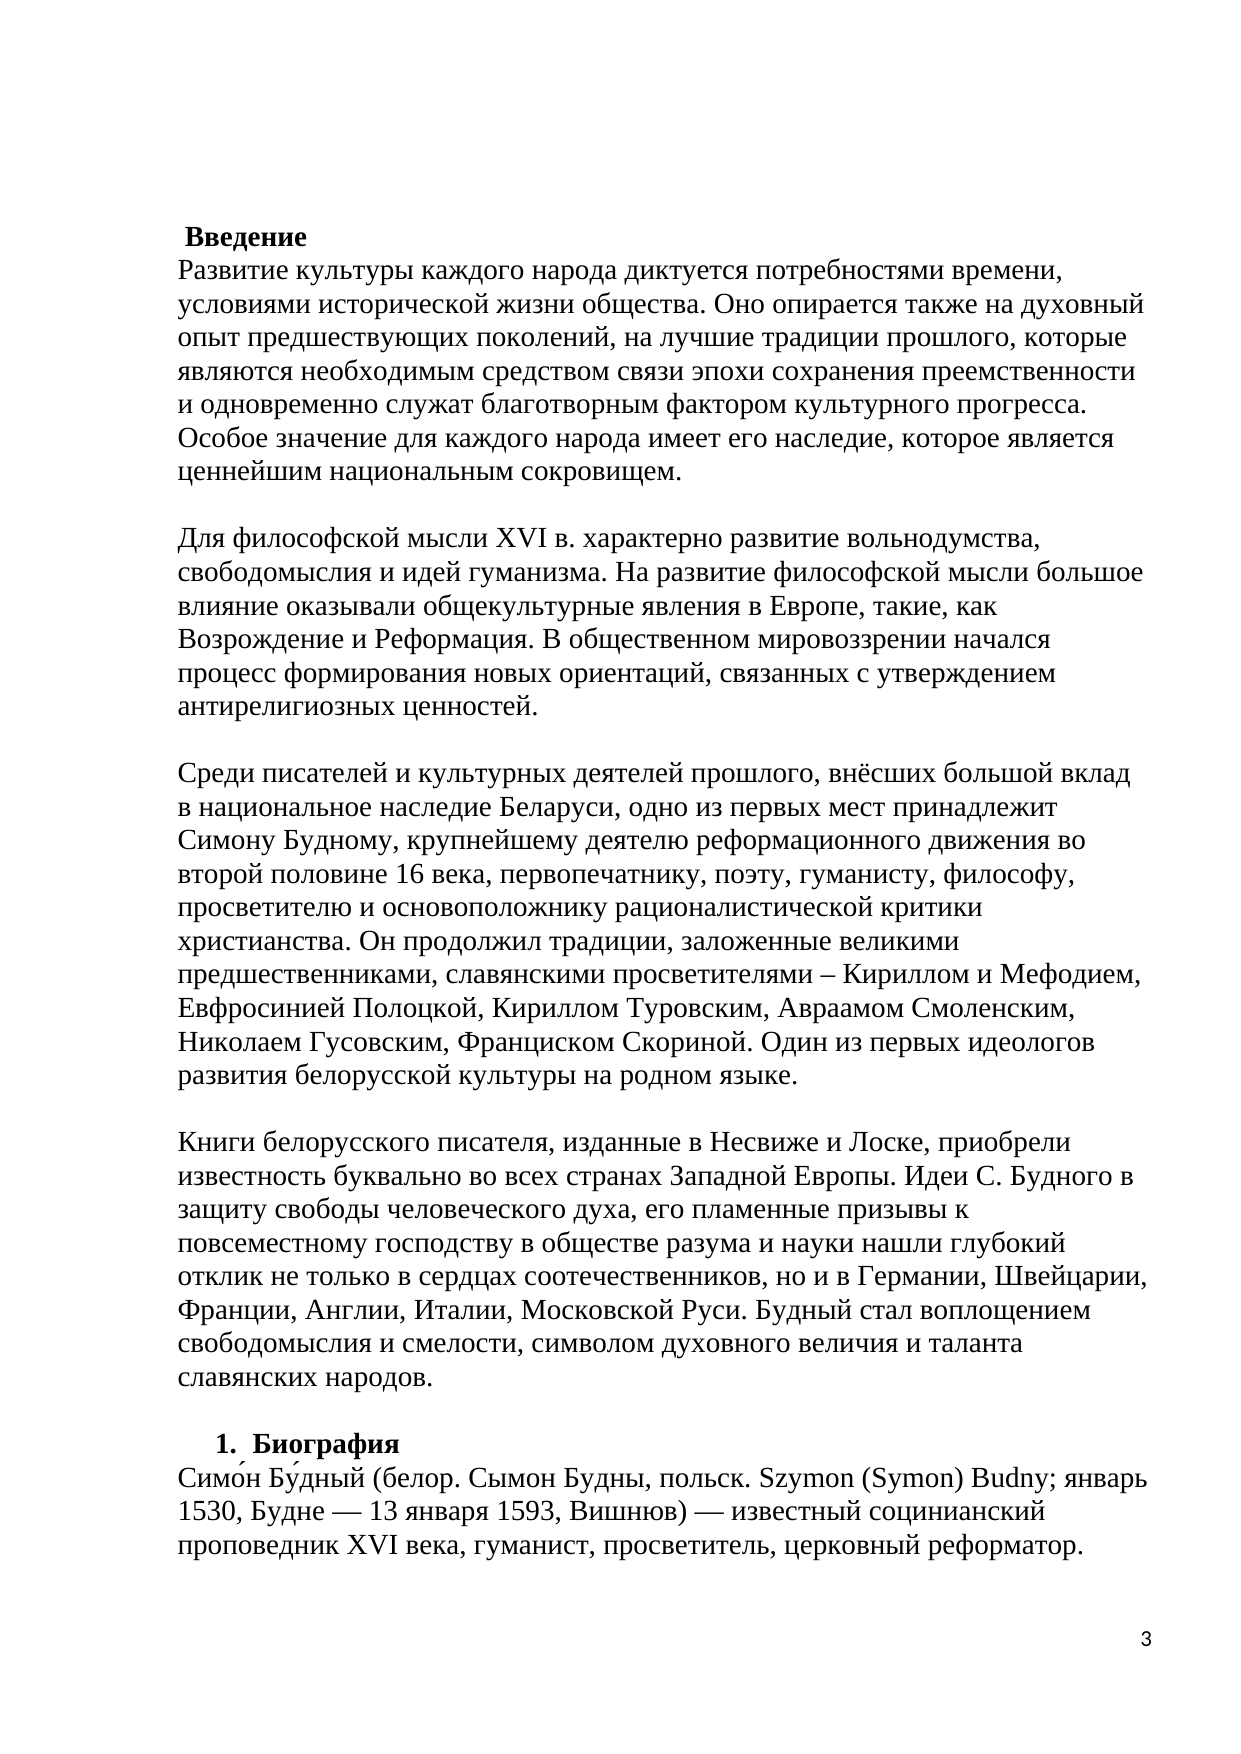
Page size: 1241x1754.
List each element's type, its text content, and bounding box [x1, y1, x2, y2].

text Развитие культуры каждого народа диктуется потребностями времени, условиями исторической жизни общества. Оно опирается также на духовный опыт предшествующих поколений, на лучшие традиции прошлого, которые являются необходимым средством связи эпохи сохранения преемственности и одновременно служат благотворным фактором культурного прогресса. Особое значение для каждого народа имеет его наследие, которое является ценнейшим национальным сокровищем. Для философской мысли XVI в. характерно развитие вольнодумства, свободомыслия и идей гуманизма. На развитие философской мысли большое влияние оказывали общекультурные явления в Европе, такие, как Возрождение и Реформация. В общественном мировоззрении начался процесс формирования новых ориентаций, связанных с утверждением антирелигиозных ценностей. Среди писателей и культурных деятелей прошлого, внёсших большой вклад в национальное наследие Беларуси, одно из первых мест принадлежит Симону Будному, крупнейшему деятелю реформационного движения во второй половине 16 века, первопечатнику, поэту, гуманисту, философу, просветителю и основоположнику рационалистической критики христианства. Он продолжил традиции, заложенные великими предшественниками, славянскими просветителями – Кириллом и Мефодием, Евфросинией Полоцкой, Кириллом Туровским, Авраамом Смоленским, Николаем Гусовским, Франциском Скориной. Один из первых идеологов развития белорусской культуры на родном языке. Книги белорусского писателя, изданные в Несвиже и Лоске, приобрели известность буквально во всех странах Западной Европы. Идеи С. Будного в защиту свободы человеческого духа, его пламенные призывы к повсеместному господству в обществе разума и науки нашли глубокий отклик не только в сердцах соотечественников, но и в Германии, Швейцарии, Франции, Англии, Италии, Московской Руси. Будный стал воплощением свободомыслия и смелости, символом духовного величия и таланта славянских народов. [177, 252, 1152, 1393]
text Введение [177, 219, 1152, 252]
list Биография [215, 1426, 1152, 1460]
text Симо́н Бу́дный (белор. Сымон Будны, польск. Szymon (Symon) Budny; январь 1530, Будне — 13 января 1593, Вишнюв) — известный социнианский проповедник XVI века, гуманист, просветитель, церковный реформатор. [177, 1460, 1152, 1560]
